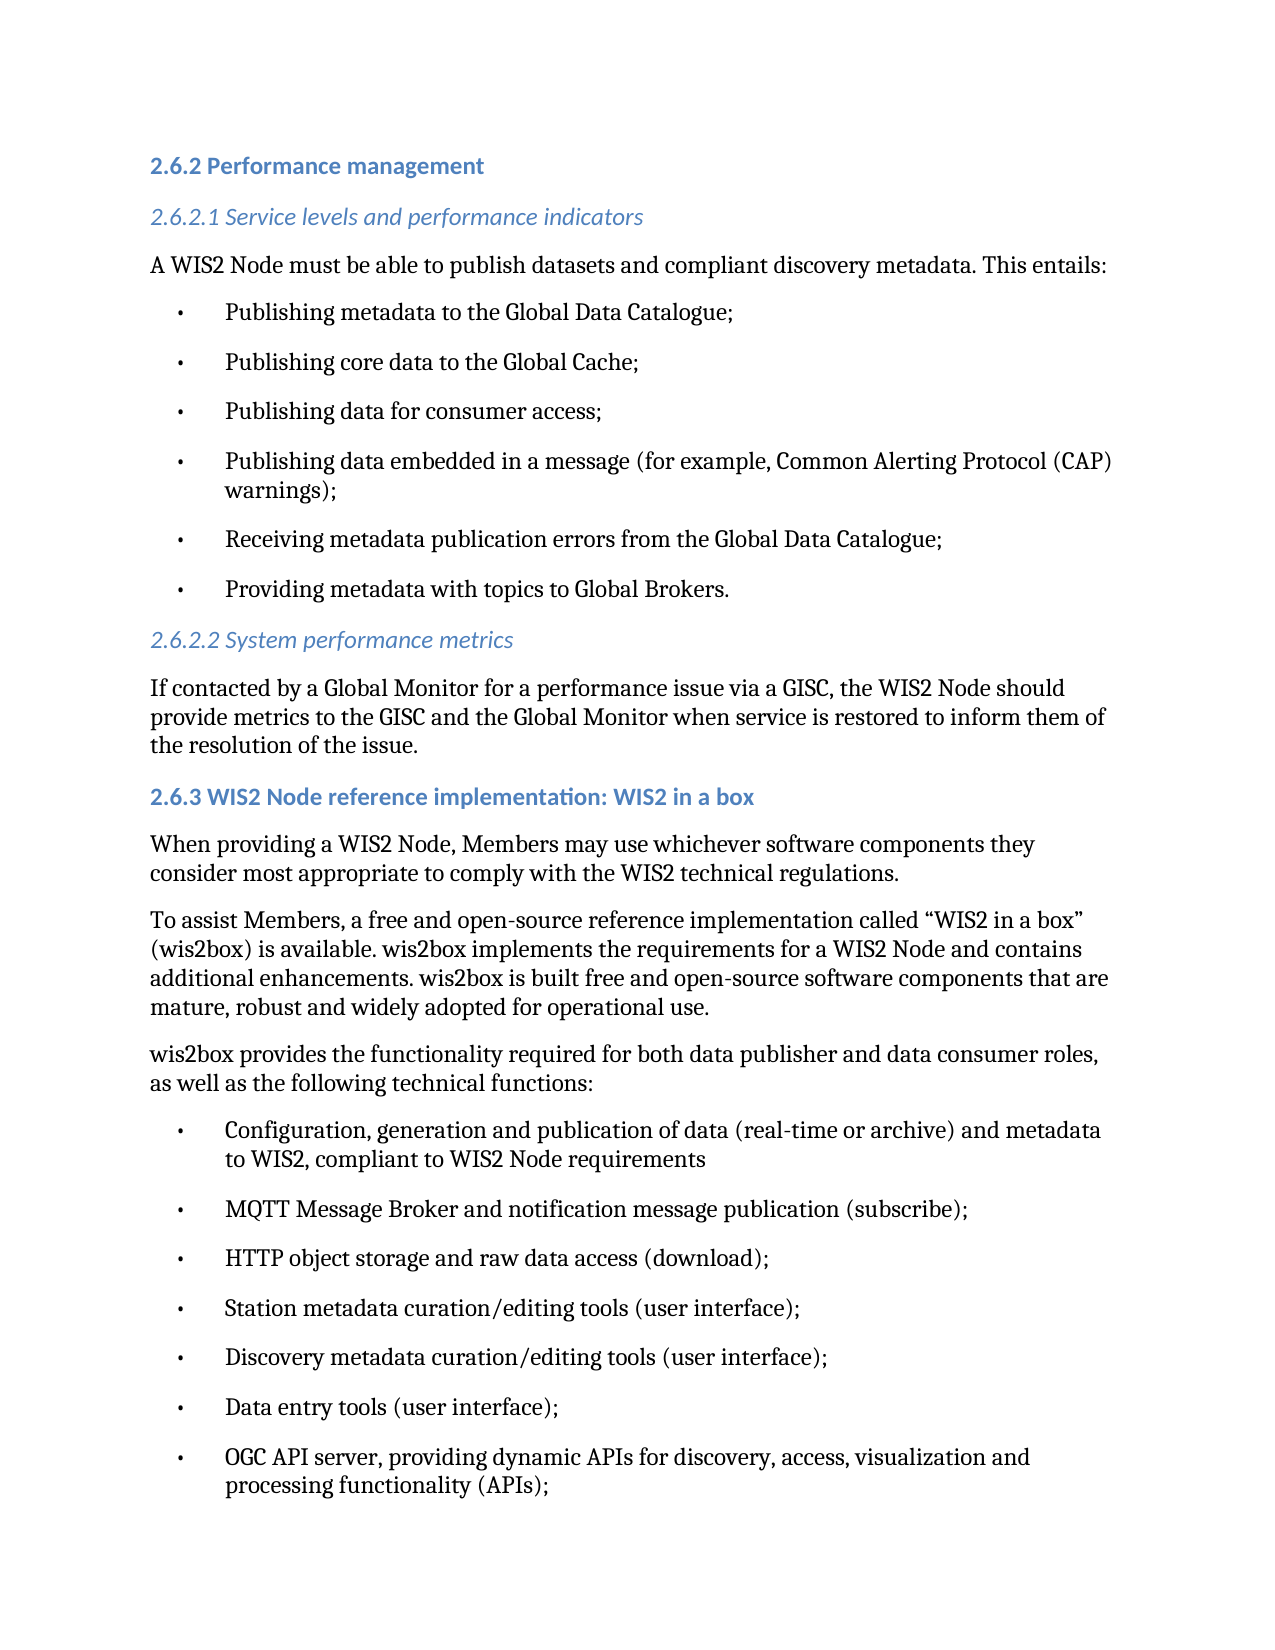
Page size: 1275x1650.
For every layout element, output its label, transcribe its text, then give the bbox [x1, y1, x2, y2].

list MQTT Message Broker and notification message publication (subscribe); [175, 1194, 1125, 1223]
list Publishing core data to the Global Cache; [175, 348, 1125, 376]
text If contacted by a Global Monitor for a performance issue via a GISC, the WIS2 Node should provide metrics to the GISC and the Global Monitor when service is restored to inform them of the resolution of the issue. [150, 674, 1125, 760]
text When providing a WIS2 Node, Members may use whichever software components they consider most appropriate to comply with the WIS2 technical regulations. [150, 830, 1125, 887]
list Publishing data embedded in a message (for example, Common Alerting Protocol (CAP) warnings); [175, 447, 1125, 504]
list Discovery metadata curation/editing tools (user interface); [175, 1343, 1125, 1372]
text wis2box provides the functionality required for both data publisher and data consumer roles, as well as the following technical functions: [150, 1040, 1125, 1097]
list Receiving metadata publication errors from the Global Data Catalogue; [175, 525, 1125, 554]
text A WIS2 Node must be able to publish datasets and compliant discovery metadata. This entails: [150, 251, 1125, 279]
subtitle 2.6.2 Performance management [150, 150, 1125, 181]
list Station metadata curation/editing tools (user interface); [175, 1294, 1125, 1322]
text To assist Members, a free and open-source reference implementation called “WIS2 in a box” (wis2box) is available. wis2box implements the requirements for a WIS2 Node and contains additional enhancements. wis2box is built free and open-source software components that are mature, robust and widely adopted for operational use. [150, 906, 1125, 1021]
list Configuration, generation and publication of data (real-time or archive) and metadata to WIS2, compliant to WIS2 Node requirements [175, 1116, 1125, 1174]
list OGC API server, providing dynamic APIs for discovery, access, visualization and processing functionality (APIs); [175, 1442, 1125, 1500]
list Data entry tools (user interface); [175, 1393, 1125, 1422]
list HTTP object storage and raw data access (download); [175, 1244, 1125, 1273]
subtitle 2.6.2.1 Service levels and performance indicators [150, 201, 1125, 232]
list Publishing data for consumer access; [175, 397, 1125, 426]
list Publishing metadata to the Global Data Catalogue; [175, 298, 1125, 327]
subtitle 2.6.2.2 System performance metrics [150, 624, 1125, 655]
list Providing metadata with topics to Global Brokers. [175, 575, 1125, 603]
subtitle 2.6.3 WIS2 Node reference implementation: WIS2 in a box [150, 781, 1125, 811]
